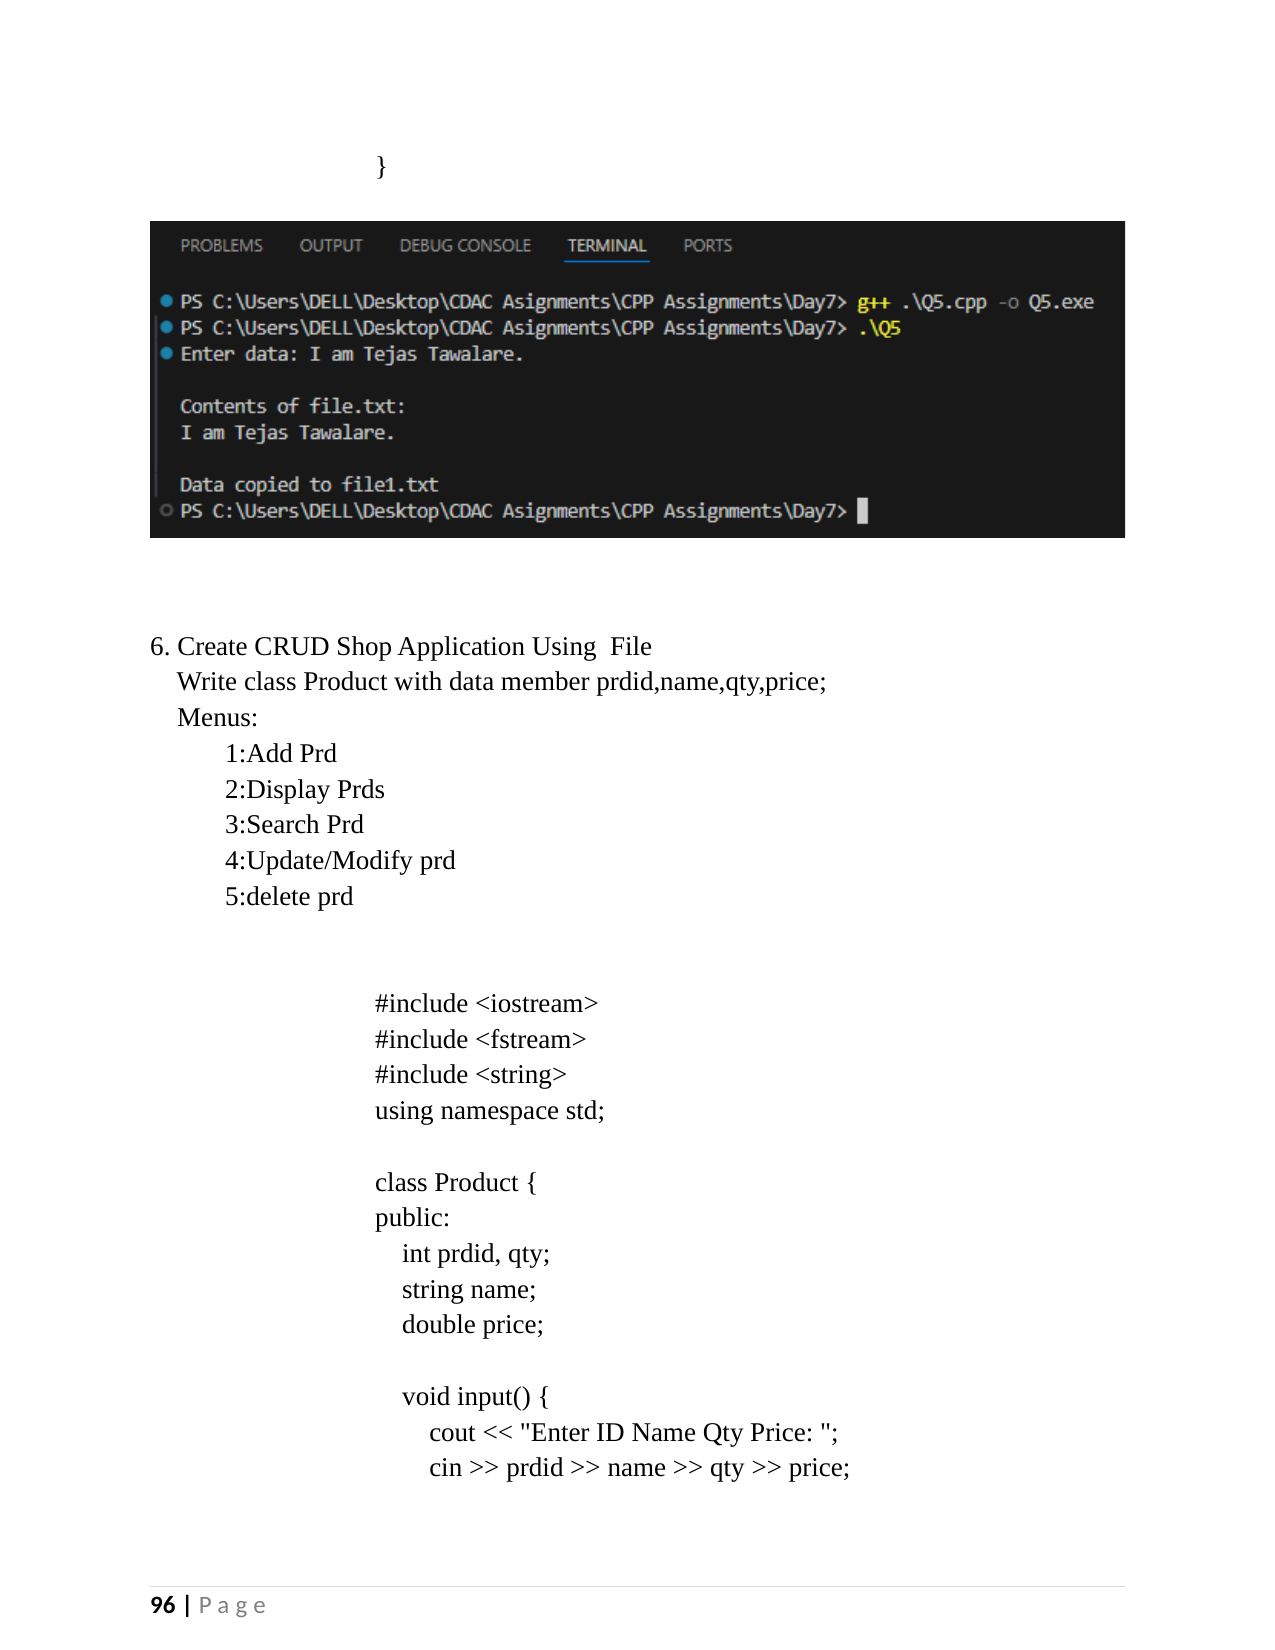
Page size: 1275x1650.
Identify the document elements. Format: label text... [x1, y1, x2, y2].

text Write class Product with data member prdid,name,qty,price; [150, 666, 1125, 697]
text Menus: [150, 701, 1125, 732]
list #include <string> [375, 1058, 1125, 1090]
list #include <fstream> [375, 1023, 1125, 1054]
text 6. Create CRUD Shop Application Using File [150, 630, 1125, 661]
list public: [375, 1201, 1125, 1233]
list double price; [375, 1309, 1125, 1340]
text 5:delete prd [150, 880, 1125, 911]
list cin >> prdid >> name >> qty >> price; [375, 1452, 1125, 1483]
list int prdid, qty; [375, 1237, 1125, 1268]
list #include <iostream> [375, 987, 1125, 1018]
list cout << "Enter ID Name Qty Price: "; [375, 1416, 1125, 1447]
text 2:Display Prds [150, 773, 1125, 804]
text 3:Search Prd [150, 808, 1125, 839]
list class Product { [375, 1166, 1125, 1197]
text 1:Add Prd [150, 737, 1125, 768]
list } [375, 150, 1125, 181]
text 4:Update/Modify prd [150, 844, 1125, 875]
picture [150, 221, 1125, 538]
list void input() { [375, 1380, 1125, 1411]
list string name; [375, 1273, 1125, 1304]
list using namespace std; [375, 1094, 1125, 1125]
